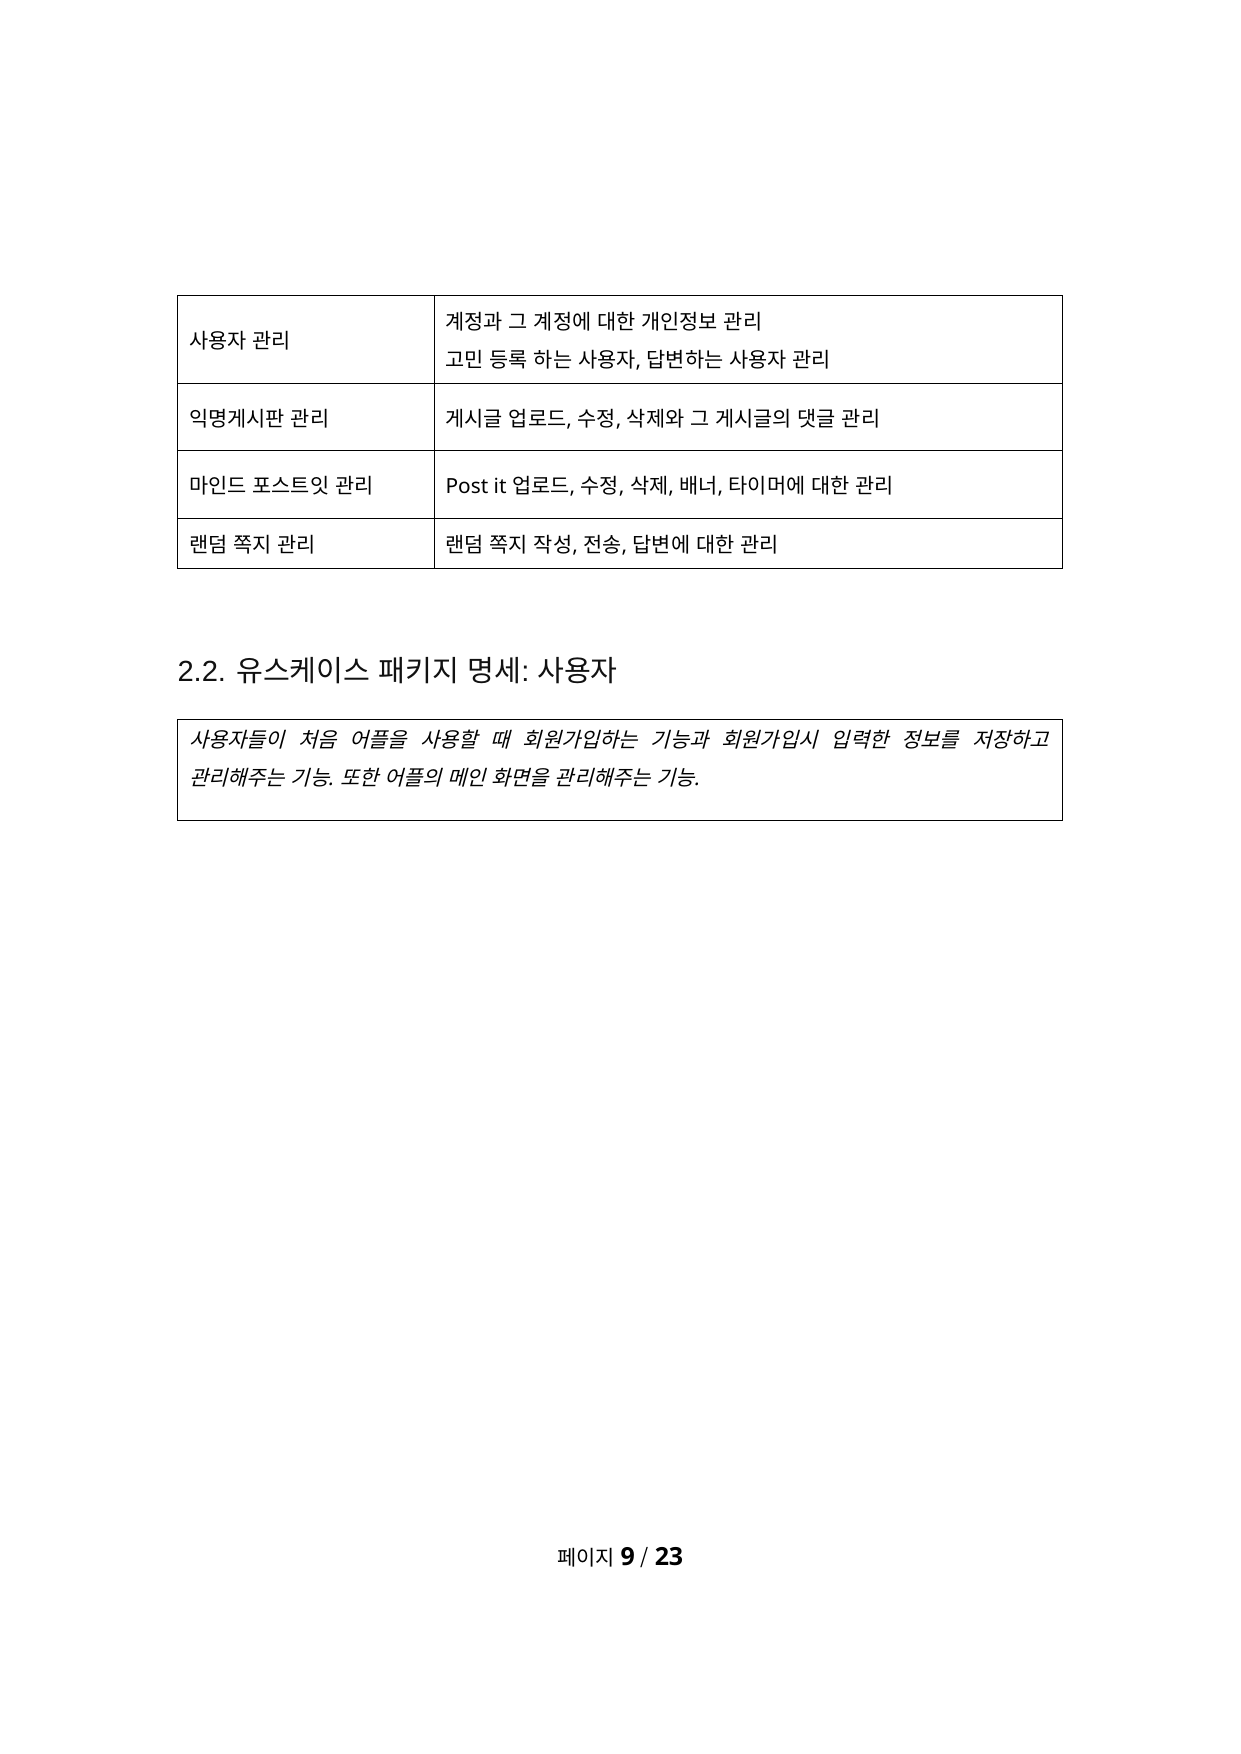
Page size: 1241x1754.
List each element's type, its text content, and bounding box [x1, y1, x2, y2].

table_cell 랜덤 쪽지 관리 [178, 519, 434, 568]
table_cell Post it 업로드, 수정, 삭제, 배너, 타이머에 대한 관리 [435, 451, 1062, 518]
table_cell 익명게시판 관리 [178, 384, 434, 450]
table_cell 마인드 포스트잇 관리 [178, 451, 434, 518]
table_cell 계정과 그 계정에 대한 개인정보 관리 고민 등록 하는 사용자, 답변하는 사용자 관리 [435, 296, 1062, 383]
table_cell 사용자 관리 [178, 296, 434, 383]
table_header 사용자들이 처음 어플을 사용할 때 회원가입하는 기능과 회원가입시 입력한 정보를 저장하고 관리해주는 기능. 또한 어플의 메인 화면을 관리해주는 기능. [178, 720, 1062, 820]
table_cell 랜덤 쪽지 작성, 전송, 답변에 대한 관리 [435, 519, 1062, 568]
table_cell 게시글 업로드, 수정, 삭제와 그 게시글의 댓글 관리 [435, 384, 1062, 450]
subtitle 유스케이스 패키지 명세: 사용자 [177, 632, 1063, 707]
